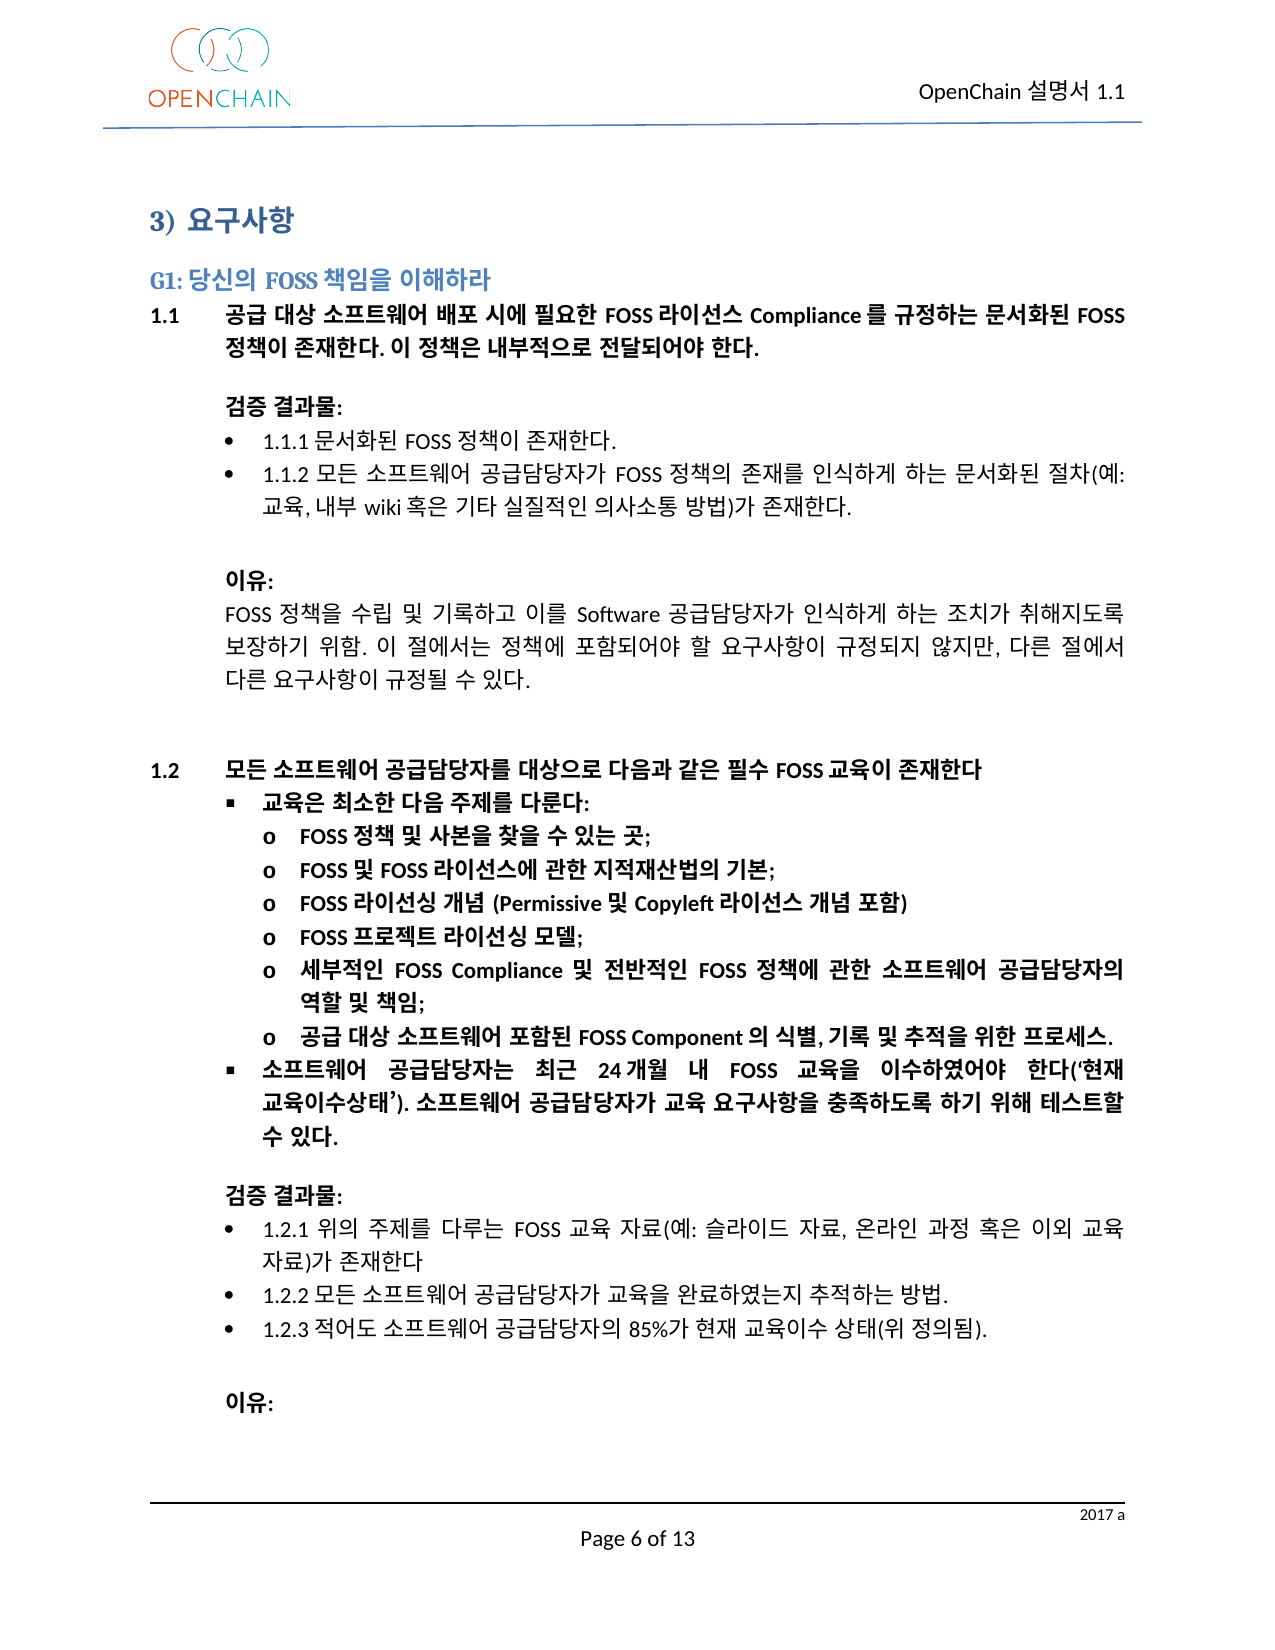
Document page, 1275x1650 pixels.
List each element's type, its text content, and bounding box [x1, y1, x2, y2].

list 1.1.2 모든 소프트웨어 공급담당자가 FOSS 정책의 존재를 인식하게 하는 문서화된 절차(예: 교육, 내부 wiki 혹은 기타 실질적인 의사소통 방법)가 존재한다. [225, 456, 1125, 522]
list 1.2.1 위의 주제를 다루는 FOSS 교육 자료(예: 슬라이드 자료, 온라인 과정 혹은 이외 교육 자료)가 존재한다 [225, 1211, 1125, 1277]
list FOSS 및 FOSS 라이선스에 관한 지적재산법의 기본; [262, 852, 1125, 885]
text 이유: [225, 1384, 1125, 1418]
list 교육은 최소한 다음 주제를 다룬다: [225, 785, 1125, 818]
list 공급 대상 소프트웨어 배포 시에 필요한 FOSS 라이선스 Compliance를 규정하는 문서화된 FOSS 정책이 존재한다. 이 정책은 내부적으로 전달되어야 한다. [150, 297, 1125, 363]
list FOSS 프로젝트 라이선싱 모델; [262, 918, 1125, 952]
list 1.1.1 문서화된 FOSS 정책이 존재한다. [225, 422, 1125, 456]
subtitle G1: 당신의 FOSS 책임을 이해하라 [150, 261, 1125, 297]
picture [148, 28, 290, 108]
list FOSS 정책 및 사본을 찾을 수 있는 곳; [262, 818, 1125, 852]
subtitle 요구사항 [150, 200, 1125, 240]
list 소프트웨어 공급담당자는 최근 24개월 내 FOSS 교육을 이수하였어야 한다(‘현재 교육이수상태’). 소프트웨어 공급담당자가 교육 요구사항을 충족하도록 하기 위해 테스트할 수 있다. [225, 1052, 1125, 1152]
list 1.2.2 모든 소프트웨어 공급담당자가 교육을 완료하였는지 추적하는 방법. [225, 1277, 1125, 1311]
list FOSS 라이선싱 개념 (Permissive 및 Copyleft 라이선스 개념 포함) [262, 885, 1125, 918]
list 모든 소프트웨어 공급담당자를 대상으로 다음과 같은 필수 FOSS 교육이 존재한다 [150, 752, 1125, 785]
list 공급 대상 소프트웨어 포함된 FOSS Component의 식별, 기록 및 추적을 위한 프로세스. [262, 1018, 1125, 1052]
list 1.2.3 적어도 소프트웨어 공급담당자의 85%가 현재 교육이수 상태(위 정의됨). [225, 1311, 1125, 1344]
text FOSS 정책을 수립 및 기록하고 이를 Software 공급담당자가 인식하게 하는 조치가 취해지도록 보장하기 위함. 이 절에서는 정책에 포함되어야 할 요구사항이 규정되지 않지만, 다른 절에서 다른 요구사항이 규정될 수 있다. [225, 596, 1125, 696]
text 검증 결과물: [225, 1180, 1125, 1211]
text 이유: [225, 563, 1125, 596]
list 세부적인 FOSS Compliance 및 전반적인 FOSS 정책에 관한 소프트웨어 공급담당자의 역할 및 책임; [262, 952, 1125, 1018]
text 검증 결과물: [225, 391, 1125, 422]
